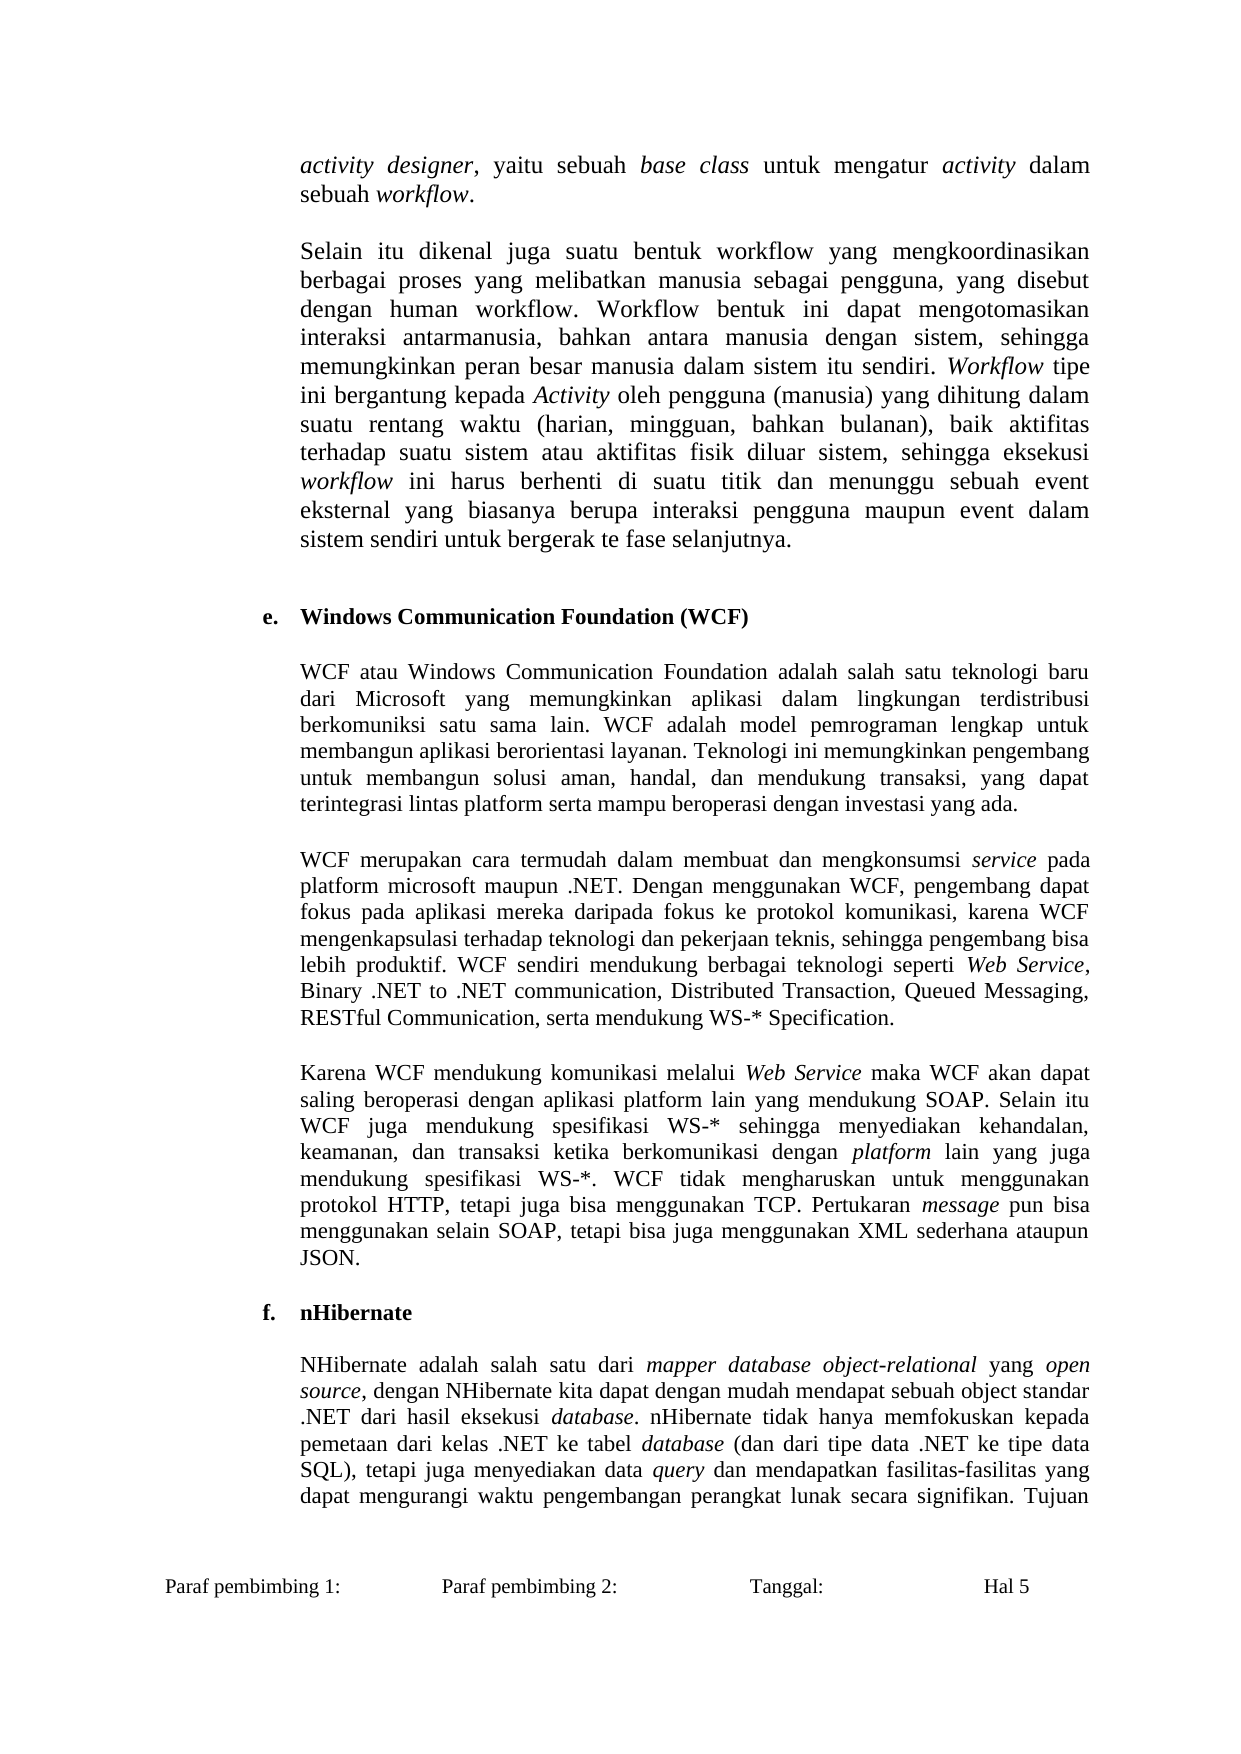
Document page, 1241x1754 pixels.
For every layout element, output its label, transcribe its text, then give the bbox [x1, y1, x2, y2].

text Selain itu dikenal juga suatu bentuk workflow yang mengkoordinasikan berbagai proses yang melibatkan manusia sebagai pengguna, yang disebut dengan human workflow. Workflow bentuk ini dapat mengotomasikan interaksi antarmanusia, bahkan antara manusia dengan sistem, sehingga memungkinkan peran besar manusia dalam sistem itu sendiri. Workflow tipe ini bergantung kepada Activity oleh pengguna (manusia) yang dihitung dalam suatu rentang waktu (harian, mingguan, bahkan bulanan), baik aktifitas terhadap suatu sistem atau aktifitas fisik diluar sistem, sehingga eksekusi workflow ini harus berhenti di suatu titik dan menunggu sebuah event eksternal yang biasanya berupa interaksi pengguna maupun event dalam sistem sendiri untuk bergerak te fase selanjutnya. [300, 236, 1090, 552]
list nHibernate [262, 1299, 1090, 1326]
list Windows Communication Foundation (WCF) [262, 603, 1090, 629]
text WCF merupakan cara termudah dalam membuat dan mengkonsumsi service pada platform microsoft maupun .NET. Dengan menggunakan WCF, pengembang dapat fokus pada aplikasi mereka daripada fokus ke protokol komunikasi, karena WCF mengenkapsulasi terhadap teknologi dan pekerjaan teknis, sehingga pengembang bisa lebih produktif. WCF sendiri mendukung berbagai teknologi seperti Web Service, Binary .NET to .NET communication, Distributed Transaction, Queued Messaging, RESTful Communication, serta mendukung WS-* Specification. [300, 846, 1090, 1030]
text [300, 150, 1090, 207]
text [300, 1351, 1090, 1509]
text Karena WCF mendukung komunikasi melalui Web Service maka WCF akan dapat saling beroperasi dengan aplikasi platform lain yang mendukung SOAP. Selain itu WCF juga mendukung spesifikasi WS-* sehingga menyediakan kehandalan, keamanan, dan transaksi ketika berkomunikasi dengan platform lain yang juga mendukung spesifikasi WS-*. WCF tidak mengharuskan untuk menggunakan protokol HTTP, tetapi juga bisa menggunakan TCP. Pertukaran message pun bisa menggunakan selain SOAP, tetapi bisa juga menggunakan XML sederhana ataupun JSON. [300, 1059, 1090, 1270]
text WCF atau Windows Communication Foundation adalah salah satu teknologi baru dari Microsoft yang memungkinkan aplikasi dalam lingkungan terdistribusi berkomuniksi satu sama lain. WCF adalah model pemrograman lengkap untuk membangun aplikasi berorientasi layanan. Teknologi ini memungkinkan pengembang untuk membangun solusi aman, handal, dan mendukung transaksi, yang dapat terintegrasi lintas platform serta mampu beroperasi dengan investasi yang ada. [300, 658, 1090, 817]
